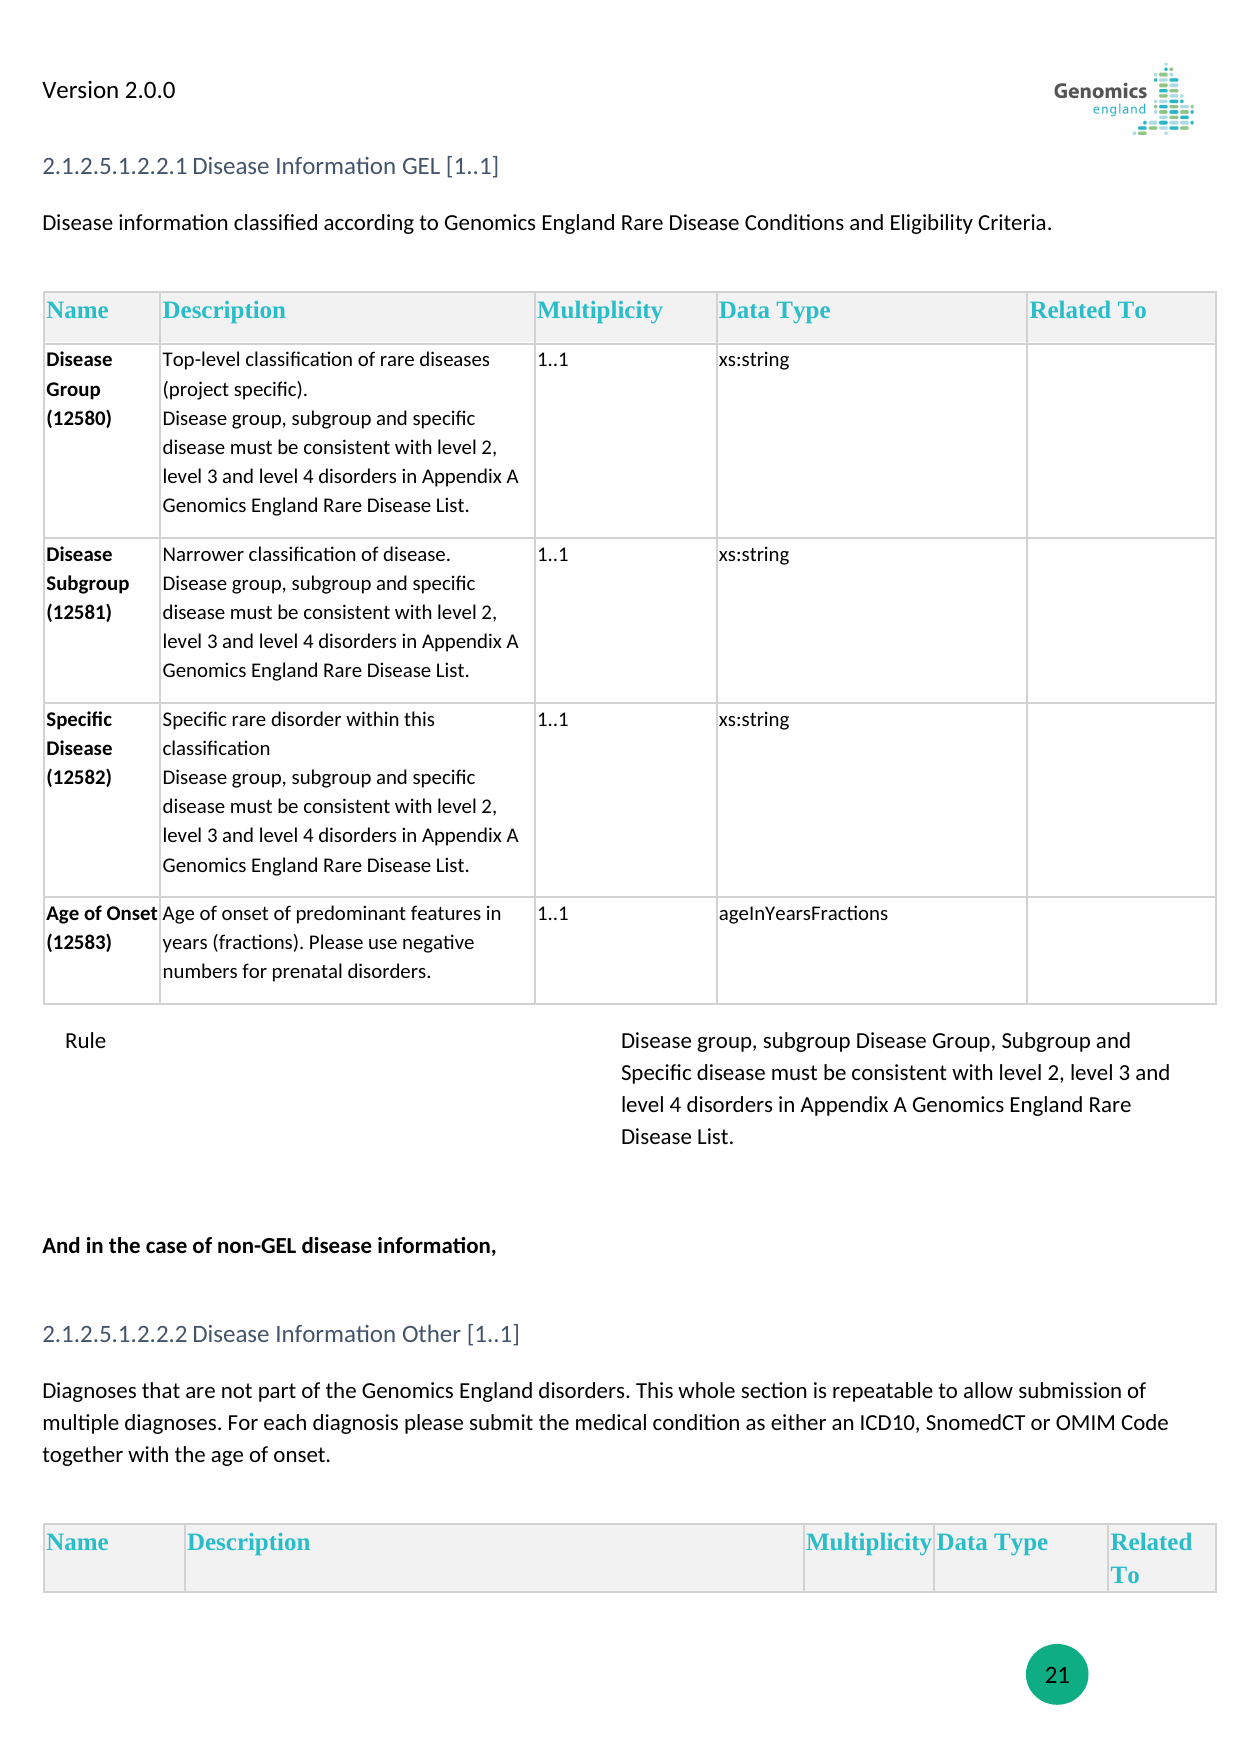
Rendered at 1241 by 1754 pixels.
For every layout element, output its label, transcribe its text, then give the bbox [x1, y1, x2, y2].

table_cell Narrower classification of disease. Disease group, subgroup and specific disease must be consistent with level 2, level 3 and level 4 disorders in Appendix A Genomics England Rare Disease List. [161, 539, 534, 702]
table_cell Rule [44, 1005, 600, 1188]
table_cell 1..1 [536, 898, 716, 1003]
table_header Data Type [718, 293, 1026, 342]
table_header Related To [1028, 293, 1215, 342]
table_cell [1028, 345, 1215, 537]
table_cell [1028, 539, 1215, 702]
table_cell Specific rare disorder within this classification Disease group, subgroup and specific disease must be consistent with level 2, level 3 and level 4 disorders in Appendix A Genomics England Rare Disease List. [161, 704, 534, 896]
table_header Multiplicity [536, 293, 716, 342]
table_cell ageInYearsFractions [718, 898, 1026, 1003]
table_cell Disease Subgroup (12581) [45, 539, 159, 702]
table_header Description [186, 1525, 803, 1591]
text Diagnoses that are not part of the Genomics England disorders. This whole section is repeatable to allow submission of multiple diagnoses. For each diagnosis please submit the medical condition as either an ICD10, SnomedCT or OMIM Code together with the age of onset. [42, 1376, 1211, 1469]
picture [1054, 63, 1194, 135]
table_cell Disease group, subgroup Disease Group, Subgroup and Specific disease must be consistent with level 2, level 3 and level 4 disorders in Appendix A Genomics England Rare Disease List. [600, 1005, 1216, 1188]
table_cell xs:string [718, 539, 1026, 702]
table_header Data Type [935, 1525, 1107, 1591]
table_cell Specific Disease (12582) [45, 704, 159, 896]
text And in the case of non-GEL disease information, [42, 1231, 1211, 1259]
table_cell xs:string [718, 704, 1026, 896]
table_header Name [45, 1525, 184, 1591]
table_cell [1028, 898, 1215, 1003]
table_cell Age of Onset (12583) [45, 898, 159, 1003]
subtitle Disease Information Other [1..1] [42, 1318, 1211, 1348]
table_header Name [45, 293, 159, 342]
table_cell 1..1 [536, 539, 716, 702]
table_cell 1..1 [536, 704, 716, 896]
table_cell Disease Group (12580) [45, 345, 159, 537]
table_cell Age of onset of predominant features in years (fractions). Please use negative numbers for prenatal disorders. [161, 898, 534, 1003]
subtitle Disease Information GEL [1..1] [42, 150, 1211, 181]
table_header Description [161, 293, 534, 342]
table_cell xs:string [718, 345, 1026, 537]
table_cell [1028, 704, 1215, 896]
table_cell 1..1 [536, 345, 716, 537]
table_cell Top-level classification of rare diseases (project specific). Disease group, subgroup and specific disease must be consistent with level 2, level 3 and level 4 disorders in Appendix A Genomics England Rare Disease List. [161, 345, 534, 537]
table_header Multiplicity [805, 1525, 933, 1591]
text Disease information classified according to Genomics England Rare Disease Conditions and Eligibility Criteria. [42, 208, 1211, 237]
